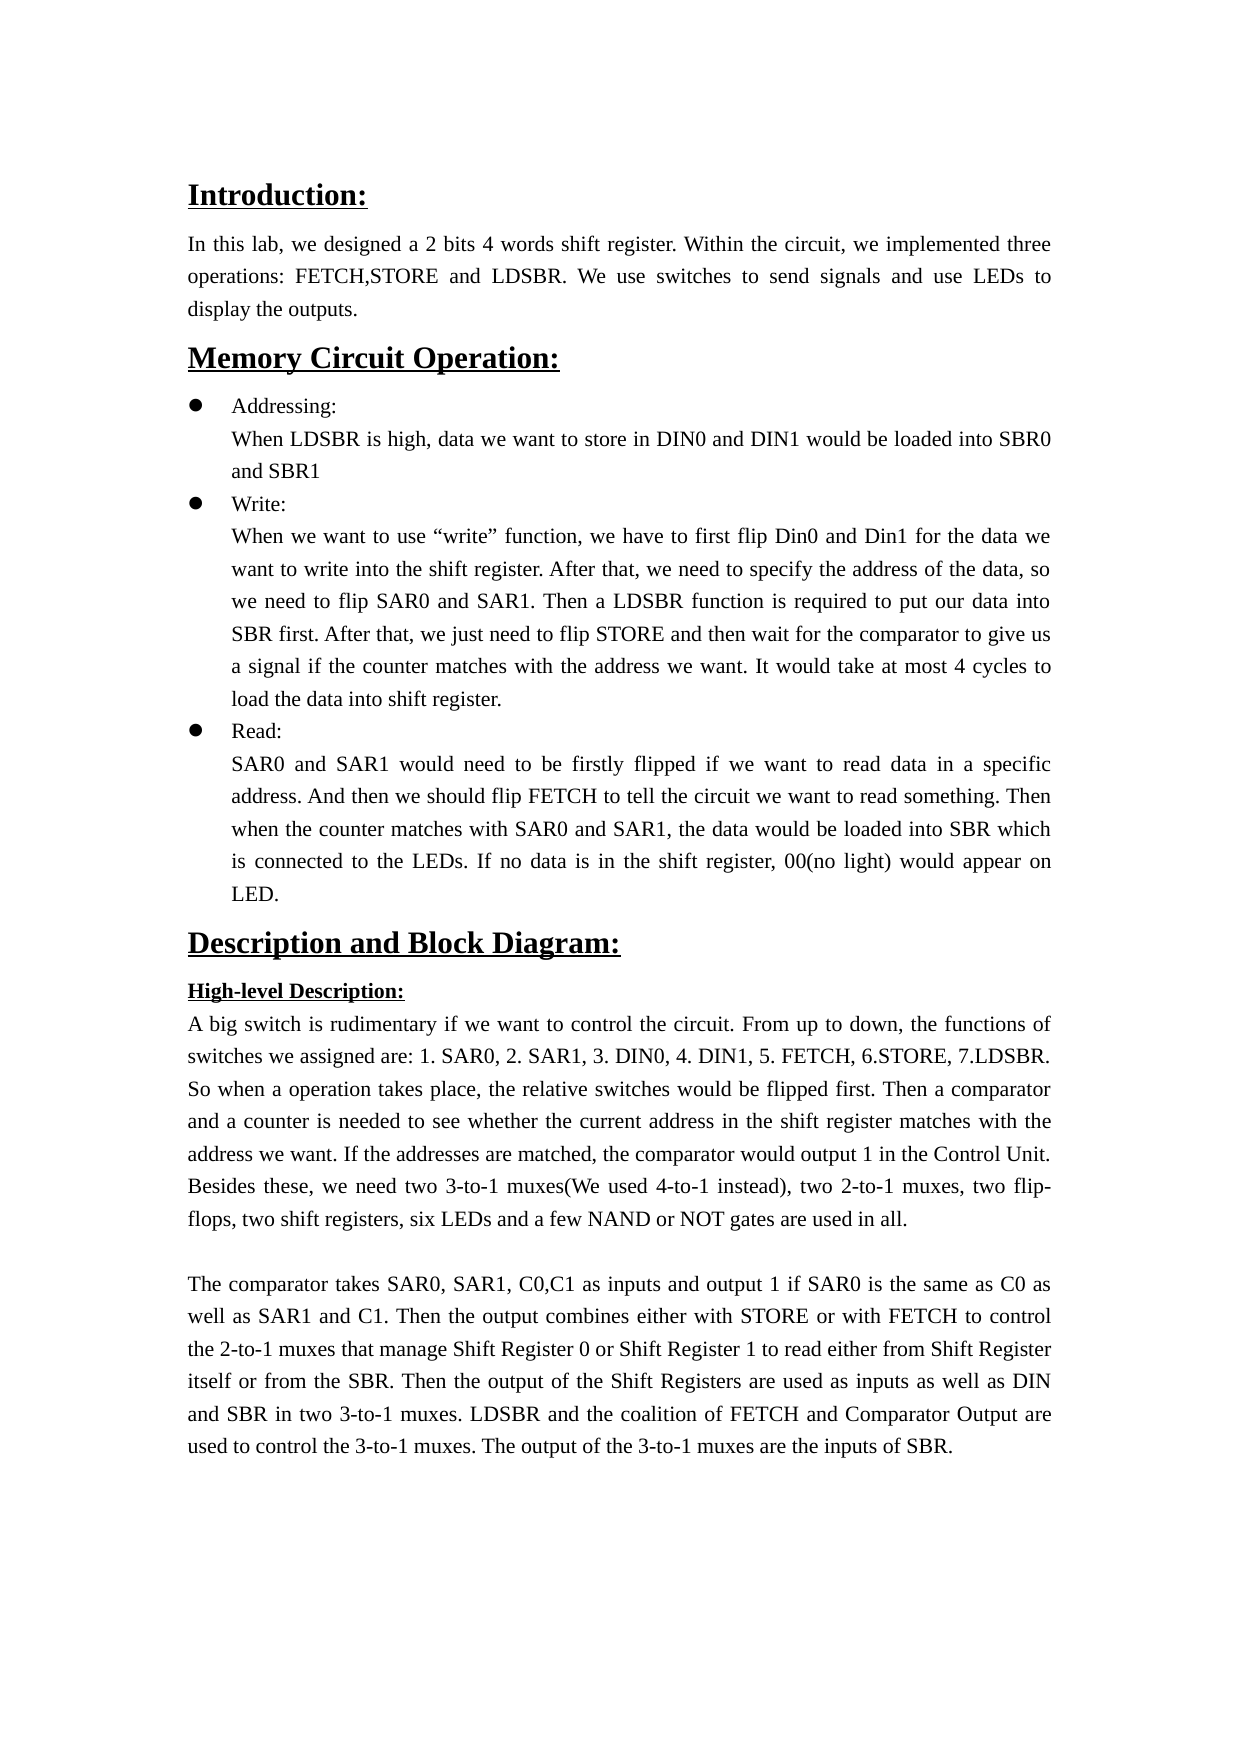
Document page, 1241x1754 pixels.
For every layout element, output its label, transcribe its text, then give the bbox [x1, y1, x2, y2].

text Memory Circuit Operation: [187, 324, 1053, 389]
text The comparator takes SAR0, SAR1, C0,C1 as inputs and output 1 if SAR0 is the same as C0 as well as SAR1 and C1. Then the output combines either with STORE or with FETCH to control the 2-to-1 muxes that manage Shift Register 0 or Shift Register 1 to read either from Shift Register itself or from the SBR. Then the output of the Shift Registers are used as inputs as well as DIN and SBR in two 3-to-1 muxes. LDSBR and the coalition of FETCH and Comparator Output are used to control the 3-to-1 muxes. The output of the 3-to-1 muxes are the inputs of SBR. [187, 1267, 1053, 1462]
text Description and Block Diagram: [187, 909, 1053, 974]
text High-level Description: [187, 974, 1053, 1007]
list Write: [187, 487, 1053, 519]
list SAR0 and SAR1 would need to be firstly flipped if we want to read data in a specific address. And then we should flip FETCH to tell the circuit we want to read something. Then when the counter matches with SAR0 and SAR1, the data would be loaded into SBR which is connected to the LEDs. If no data is in the shift register, 00(no light) would appear on LED. [231, 747, 1053, 909]
text A big switch is rudimentary if we want to control the circuit. From up to down, the functions of switches we assigned are: 1. SAR0, 2. SAR1, 3. DIN0, 4. DIN1, 5. FETCH, 6.STORE, 7.LDSBR. So when a operation takes place, the relative switches would be flipped first. Then a comparator and a counter is needed to see whether the current address in the shift register matches with the address we want. If the addresses are matched, the comparator would output 1 in the Control Unit. Besides these, we need two 3-to-1 muxes(We used 4-to-1 instead), two 2-to-1 muxes, two flip-flops, two shift registers, six LEDs and a few NAND or NOT gates are used in all. [187, 1007, 1053, 1234]
text Introduction: [187, 162, 1053, 227]
list Read: [187, 714, 1053, 747]
text In this lab, we designed a 2 bits 4 words shift register. Within the circuit, we implemented three operations: FETCH,STORE and LDSBR. We use switches to send signals and use LEDs to display the outputs. [187, 227, 1053, 324]
list Addressing: [187, 389, 1053, 422]
list When LDSBR is high, data we want to store in DIN0 and DIN1 would be loaded into SBR0 and SBR1 [231, 422, 1053, 487]
list When we want to use “write” function, we have to first flip Din0 and Din1 for the data we want to write into the shift register. After that, we need to specify the address of the data, so we need to flip SAR0 and SAR1. Then a LDSBR function is required to put our data into SBR first. After that, we just need to flip STORE and then wait for the comparator to give us a signal if the counter matches with the address we want. It would take at most 4 cycles to load the data into shift register. [231, 519, 1053, 714]
